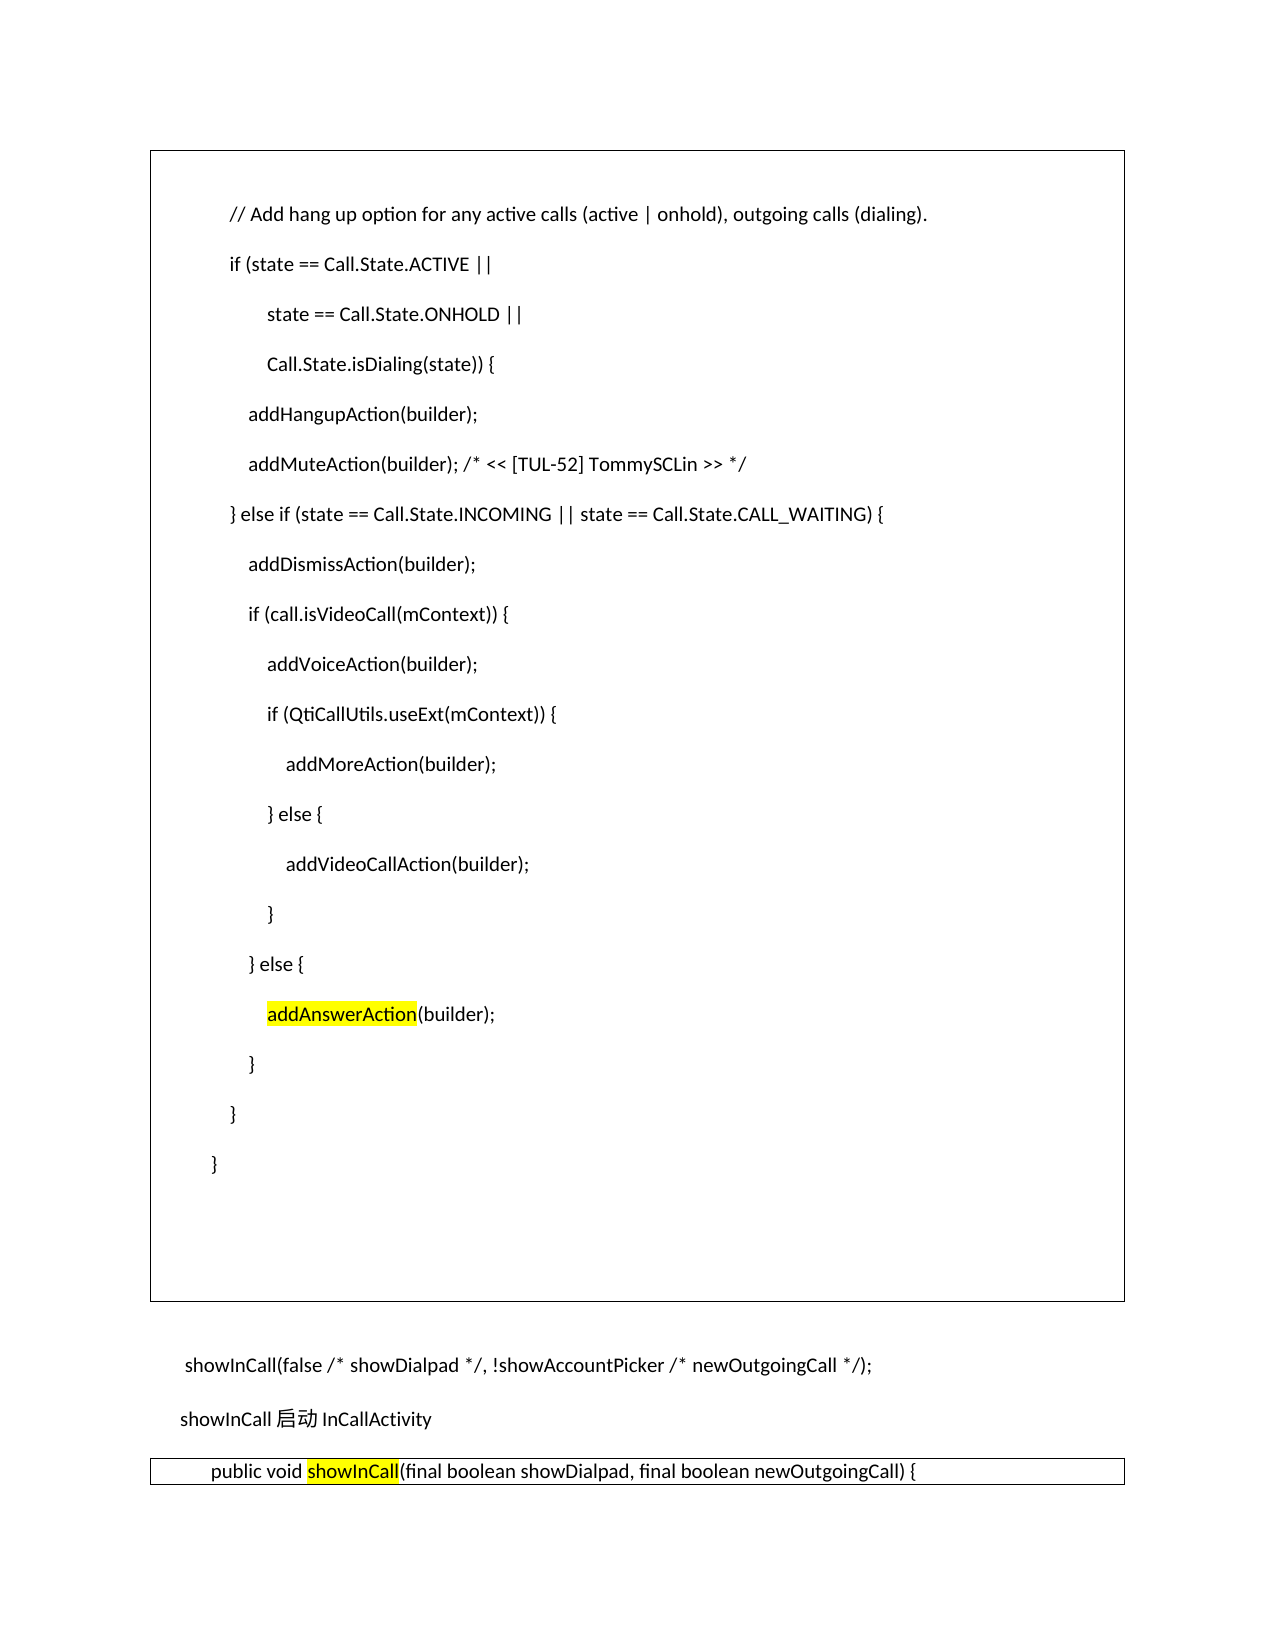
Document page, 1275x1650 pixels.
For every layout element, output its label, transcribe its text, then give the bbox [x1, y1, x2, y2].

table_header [151, 151, 1124, 1301]
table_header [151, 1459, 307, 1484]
text showInCall启动InCallActivity [150, 1402, 1125, 1432]
text showInCall(false /* showDialpad */, !showAccountPicker /* newOutgoingCall */); [150, 1352, 1125, 1377]
